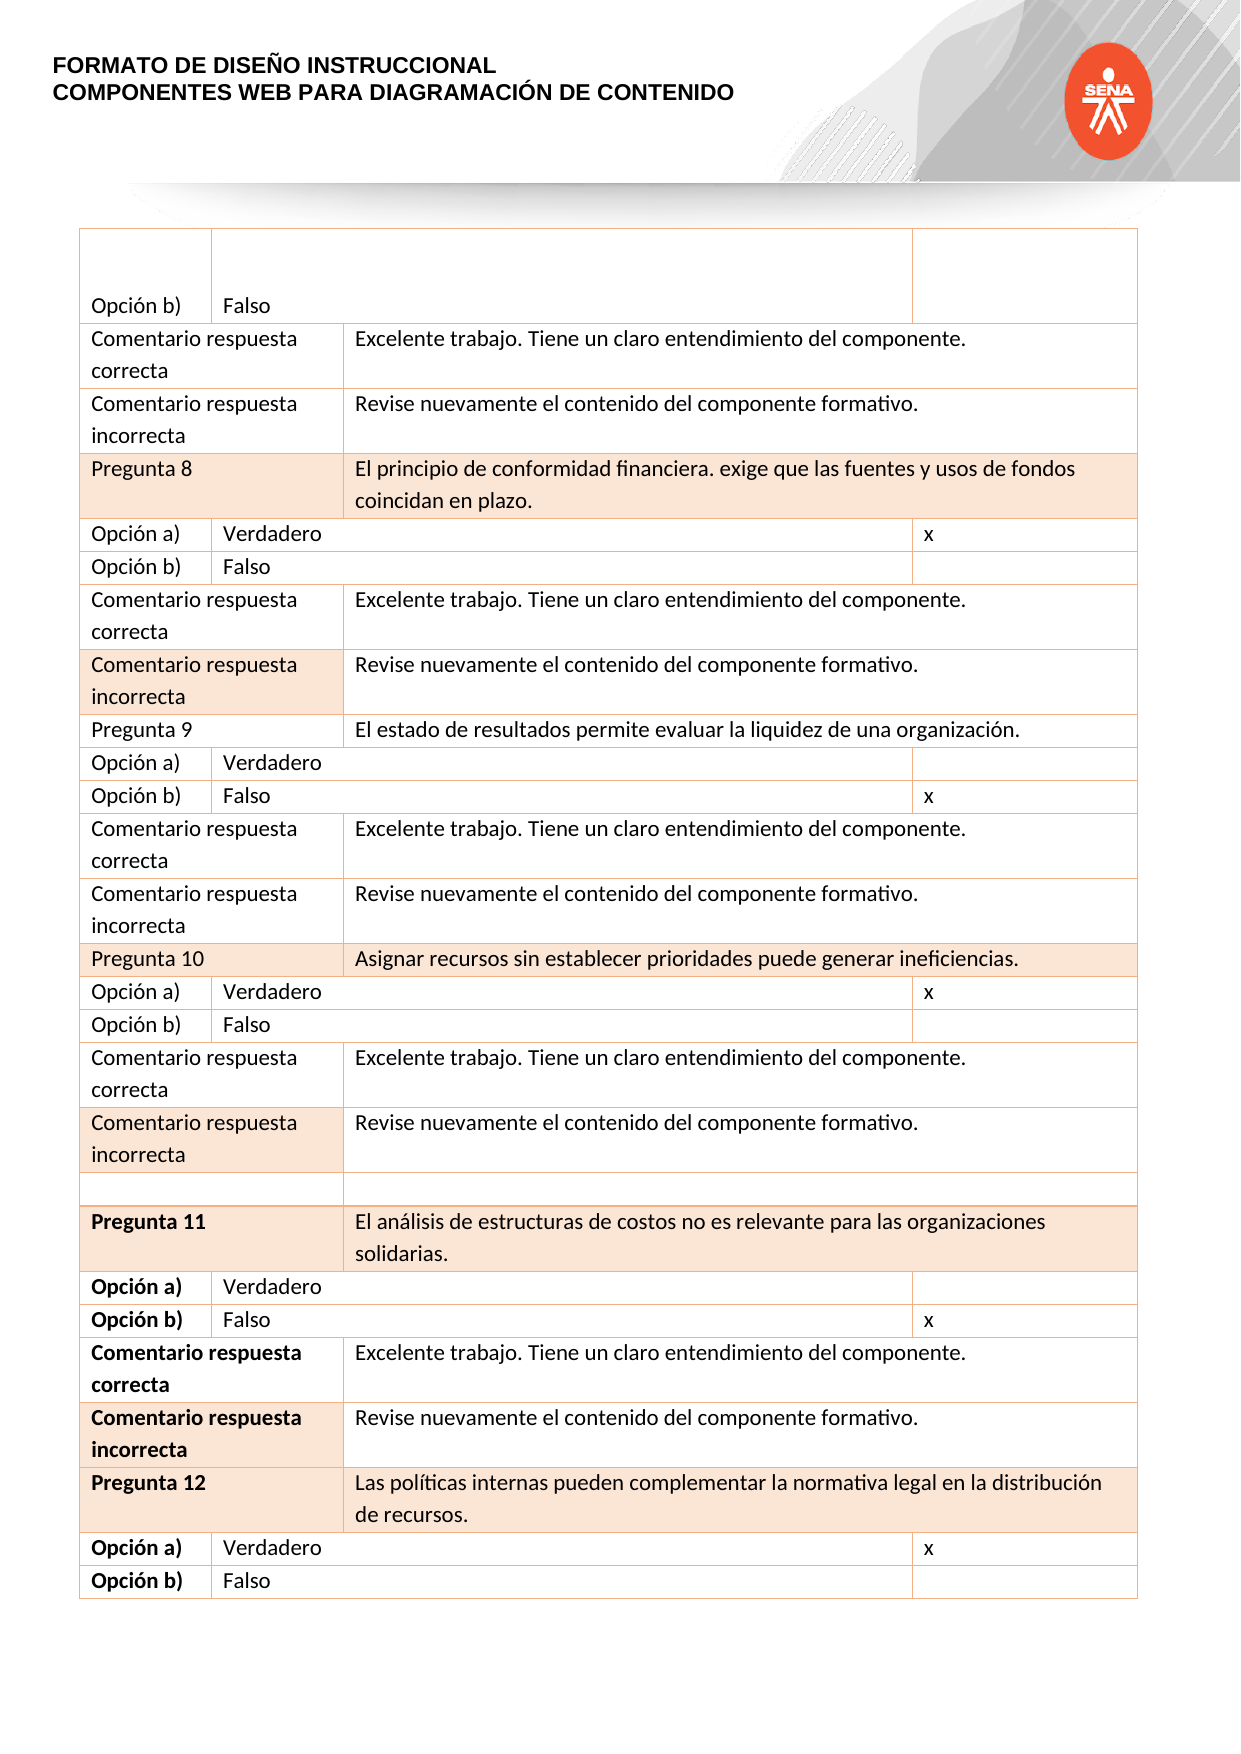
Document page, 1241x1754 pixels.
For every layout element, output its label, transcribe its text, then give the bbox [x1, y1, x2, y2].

table_cell [913, 1010, 1137, 1042]
table_cell Opción a) [80, 519, 211, 551]
table_cell Opción b) [80, 1305, 211, 1337]
table_cell Opción a) [80, 1533, 211, 1565]
table_cell Comentario respuesta incorrecta [80, 389, 343, 453]
table_cell Asignar recursos sin establecer prioridades puede generar ineficiencias. [344, 944, 1137, 976]
table_cell Excelente trabajo. Tiene un claro entendimiento del componente. [344, 1043, 1137, 1107]
table_cell [913, 1272, 1137, 1304]
table_cell Excelente trabajo. Tiene un claro entendimiento del componente. [344, 324, 1137, 388]
table_cell [913, 748, 1137, 780]
table_cell Pregunta 8 [80, 454, 343, 518]
table_cell [80, 1173, 343, 1205]
table_cell x [913, 1533, 1137, 1565]
table_cell [344, 1173, 1137, 1205]
table_cell Verdadero [212, 1272, 912, 1304]
table_cell Opción a) [80, 1272, 211, 1304]
table_header Pregunta 11 [80, 1207, 343, 1271]
table_cell Comentario respuesta correcta [80, 585, 343, 649]
table_cell [913, 229, 1137, 323]
table_cell x [913, 519, 1137, 551]
table_cell Revise nuevamente el contenido del componente formativo. [344, 389, 1137, 453]
table_cell x [913, 1305, 1137, 1337]
table_cell Comentario respuesta incorrecta [80, 1108, 343, 1172]
table_cell Falso [212, 1566, 912, 1598]
table_cell Verdadero [212, 519, 912, 551]
table_cell Opción b) [80, 229, 211, 323]
table_cell Falso [212, 1010, 912, 1042]
table_cell Pregunta 10 [80, 944, 343, 976]
table_cell Comentario respuesta correcta [80, 324, 343, 388]
table_cell Verdadero [212, 1533, 912, 1565]
table_cell Revise nuevamente el contenido del componente formativo. [344, 650, 1137, 714]
table_cell Opción a) [80, 977, 211, 1009]
table_cell Excelente trabajo. Tiene un claro entendimiento del componente. [344, 585, 1137, 649]
table_cell Comentario respuesta correcta [80, 1043, 343, 1107]
table_cell El principio de conformidad financiera. exige que las fuentes y usos de fondos coincidan en plazo. [344, 454, 1137, 518]
table_cell Pregunta 12 [80, 1468, 343, 1532]
table_cell Verdadero [212, 977, 912, 1009]
table_cell Revise nuevamente el contenido del componente formativo. [344, 1403, 1137, 1467]
table_cell Opción b) [80, 1566, 211, 1598]
table_cell Verdadero [212, 748, 912, 780]
table_cell Falso [212, 1305, 912, 1337]
table_cell [913, 1566, 1137, 1598]
table_cell Comentario respuesta incorrecta [80, 650, 343, 714]
table_cell Opción b) [80, 552, 211, 584]
table_cell Revise nuevamente el contenido del componente formativo. [344, 879, 1137, 943]
table_cell Comentario respuesta correcta [80, 814, 343, 878]
table_cell Opción a) [80, 748, 211, 780]
table_cell Falso [212, 229, 912, 323]
table_cell Pregunta 9 [80, 715, 343, 747]
table_cell Opción b) [80, 1010, 211, 1042]
table_cell Falso [212, 781, 912, 813]
table_cell Comentario respuesta incorrecta [80, 879, 343, 943]
table_cell Las políticas internas pueden complementar la normativa legal en la distribución de recursos. [344, 1468, 1137, 1532]
table_cell x [913, 977, 1137, 1009]
table_cell Excelente trabajo. Tiene un claro entendimiento del componente. [344, 814, 1137, 878]
table_cell Falso [212, 552, 912, 584]
table_cell Revise nuevamente el contenido del componente formativo. [344, 1108, 1137, 1172]
table_cell El estado de resultados permite evaluar la liquidez de una organización. [344, 715, 1137, 747]
table_cell Opción b) [80, 781, 211, 813]
table_cell x [913, 781, 1137, 813]
table_cell Comentario respuesta correcta [80, 1338, 343, 1402]
table_cell Comentario respuesta incorrecta [80, 1403, 343, 1467]
table_header El análisis de estructuras de costos no es relevante para las organizaciones solidarias. [344, 1207, 1137, 1271]
table_cell Excelente trabajo. Tiene un claro entendimiento del componente. [344, 1338, 1137, 1402]
table_cell [913, 552, 1137, 584]
picture [0, 0, 1241, 229]
